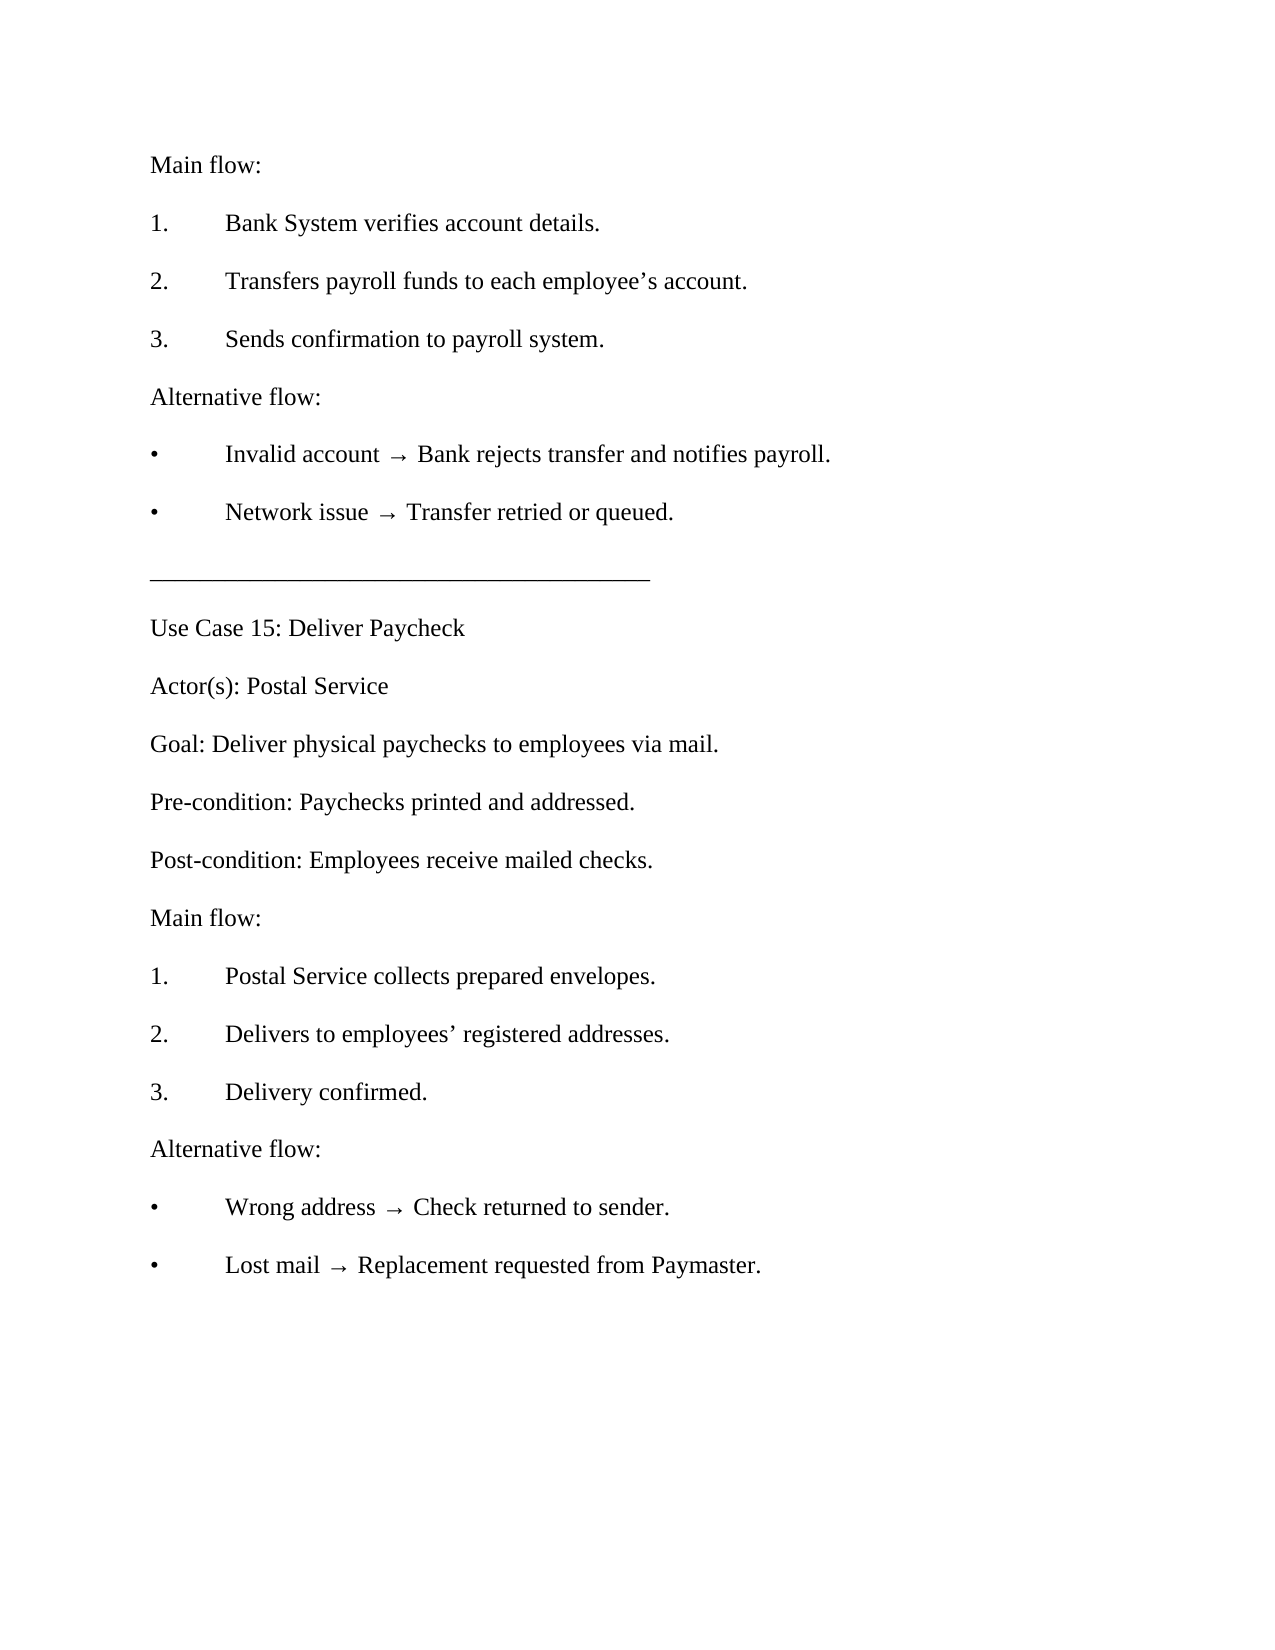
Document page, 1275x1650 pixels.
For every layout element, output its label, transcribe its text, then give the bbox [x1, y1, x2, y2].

text Use Case 15: Deliver Paycheck [150, 613, 1125, 642]
text • Invalid account → Bank rejects transfer and notifies payroll. [150, 439, 1125, 468]
text 1. Bank System verifies account details. [150, 208, 1125, 237]
text Goal: Deliver physical paychecks to employees via mail. [150, 729, 1125, 758]
text Alternative flow: [150, 382, 1125, 410]
text Post-condition: Employees receive mailed checks. [150, 845, 1125, 874]
text • Wrong address → Check returned to sender. [150, 1192, 1125, 1221]
text 1. Postal Service collects prepared envelopes. [150, 961, 1125, 989]
text Pre-condition: Paychecks printed and addressed. [150, 787, 1125, 816]
text 3. Sends confirmation to payroll system. [150, 324, 1125, 352]
text 2. Delivers to employees’ registered addresses. [150, 1019, 1125, 1047]
text Main flow: [150, 903, 1125, 932]
text • Lost mail → Replacement requested from Paymaster. [150, 1250, 1125, 1279]
text Actor(s): Postal Service [150, 671, 1125, 700]
text Alternative flow: [150, 1134, 1125, 1163]
text 2. Transfers payroll funds to each employee’s account. [150, 266, 1125, 294]
text • Network issue → Transfer retried or queued. [150, 497, 1125, 526]
text ________________________________________ [150, 555, 1125, 584]
text 3. Delivery confirmed. [150, 1077, 1125, 1105]
text Main flow: [150, 150, 1125, 179]
